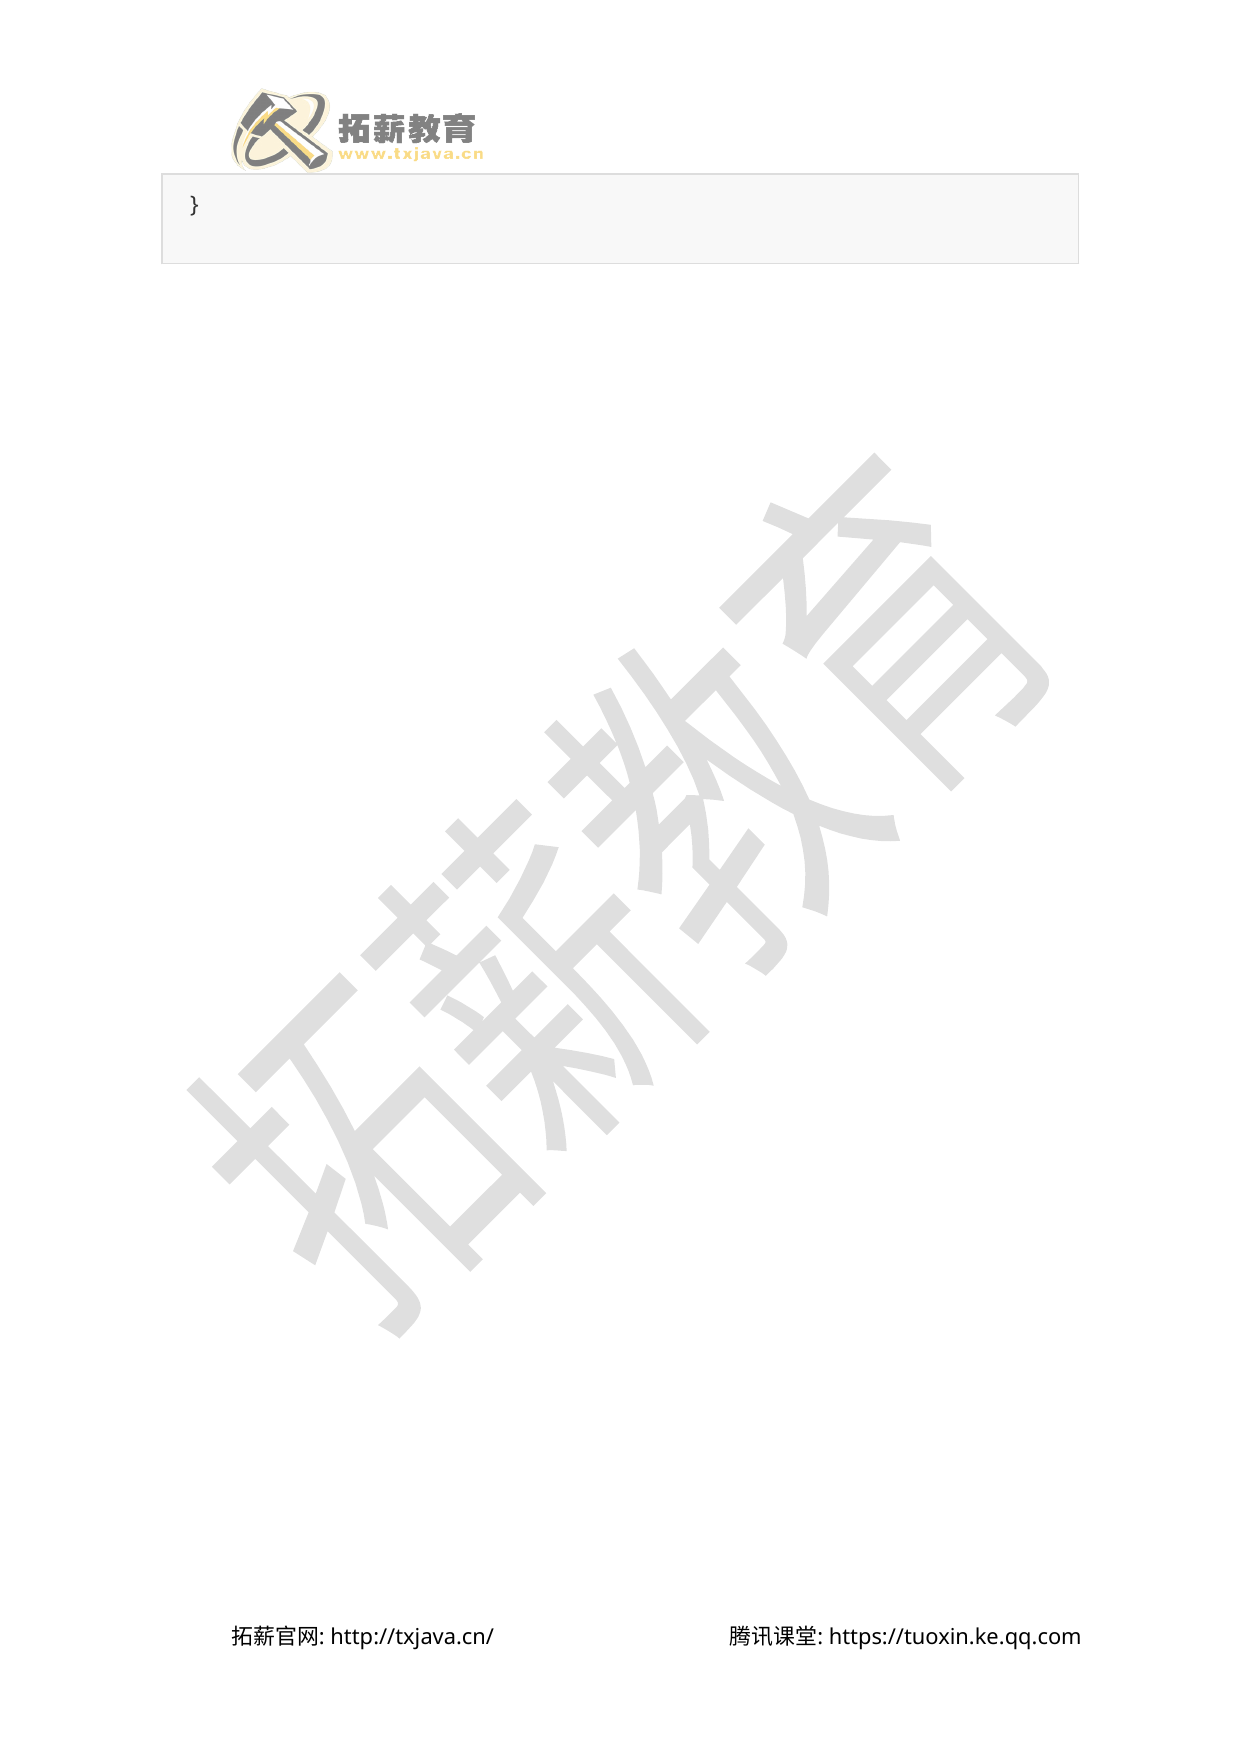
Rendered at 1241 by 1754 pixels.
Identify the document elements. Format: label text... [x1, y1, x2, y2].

picture [231, 88, 483, 173]
